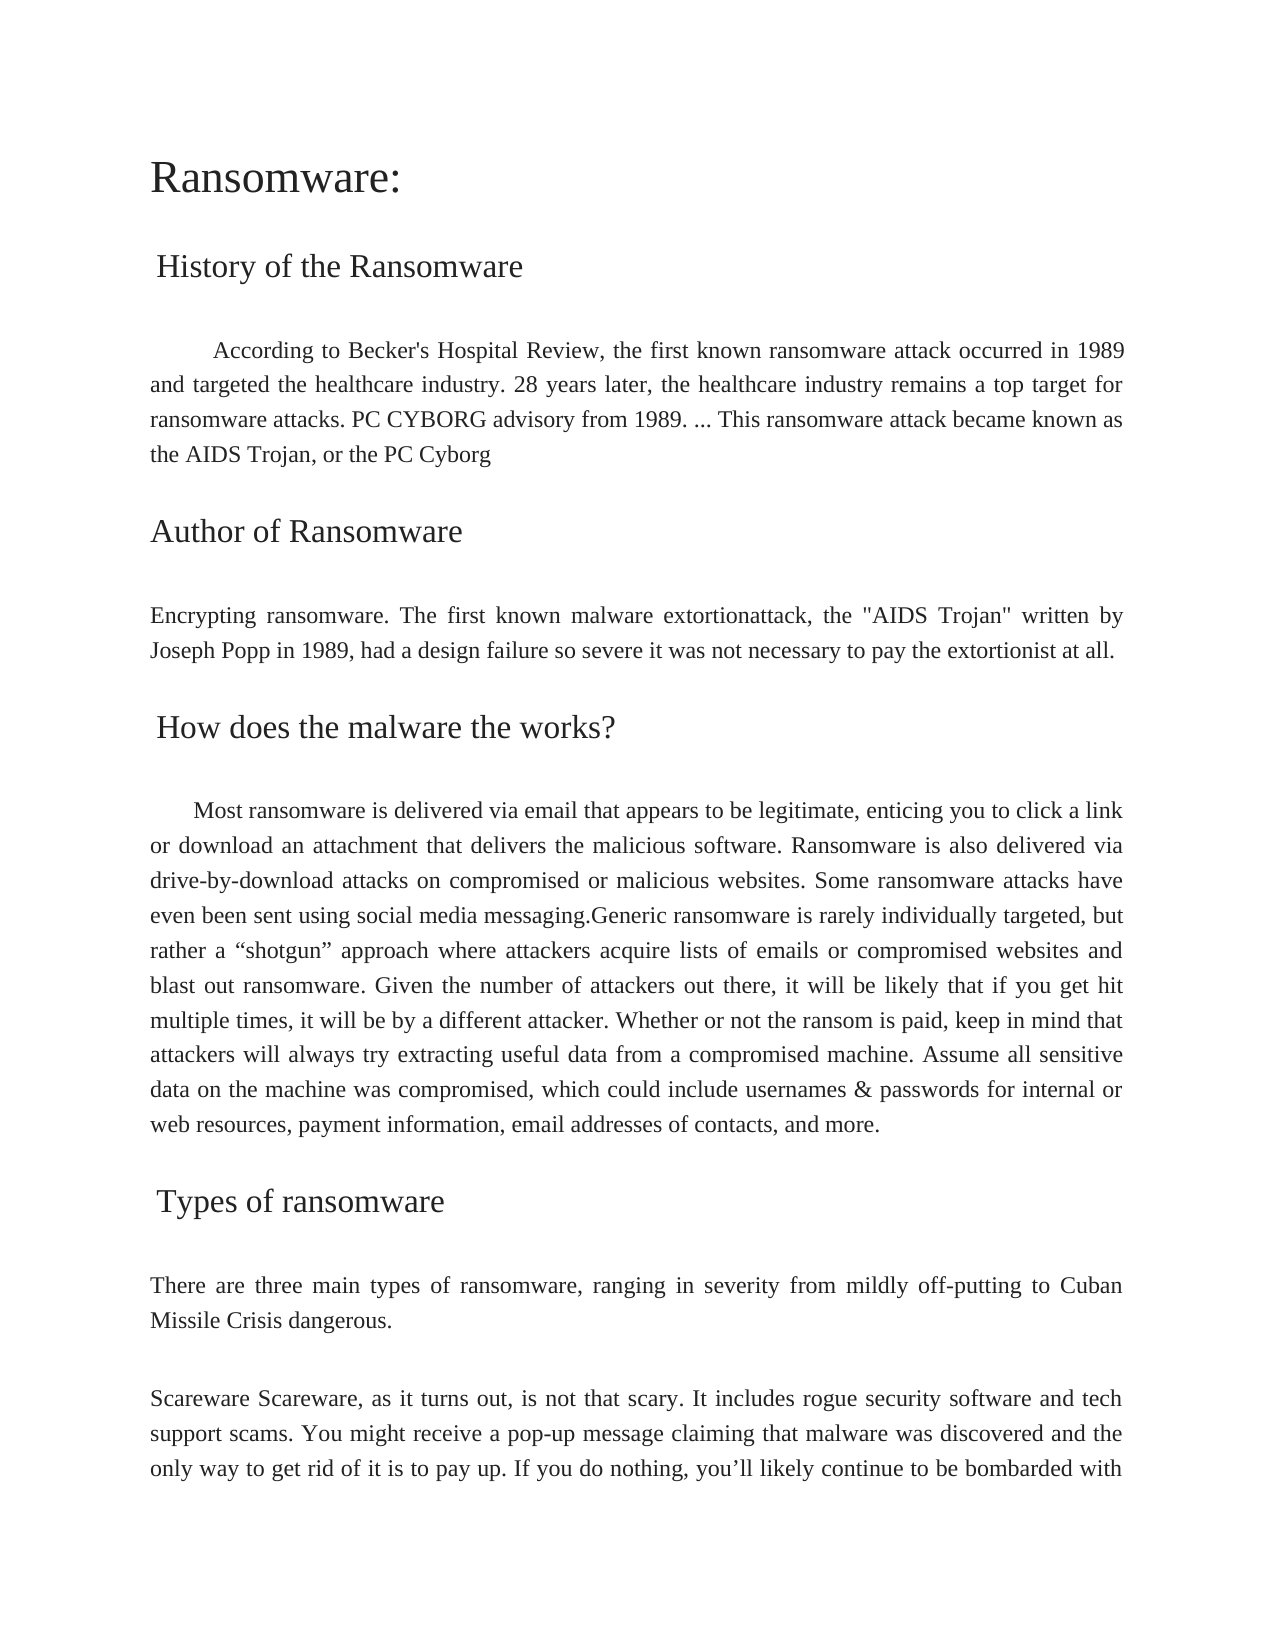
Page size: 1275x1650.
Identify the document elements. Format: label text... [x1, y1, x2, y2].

text History of the Ransomware [150, 246, 1125, 285]
text There are three main types of ransomware, ranging in severity from mildly off-putting to Cuban Missile Crisis dangerous. [150, 1263, 1125, 1333]
text How does the malware the works? [150, 707, 1125, 745]
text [150, 1377, 1125, 1482]
text Encrypting ransomware. The first known malware extortionattack, the "AIDS Trojan" written by Joseph Popp in 1989, had a design failure so severe it was not necessary to pay the extortionist at all. [150, 593, 1125, 663]
text Ransomware: [150, 150, 1125, 203]
text Most ransomware is delivered via email that appears to be legitimate, enticing you to click a link or download an attachment that delivers the malicious software. Ransomware is also delivered via drive-by-download attacks on compromised or malicious websites. Some ransomware attacks have even been sent using social media messaging.Generic ransomware is rarely individually targeted, but rather a “shotgun” approach where attackers acquire lists of emails or compromised websites and blast out ransomware. Given the number of attackers out there, it will be likely that if you get hit multiple times, it will be by a different attacker. Whether or not the ransom is paid, keep in mind that attackers will always try extracting useful data from a compromised machine. Assume all sensitive data on the machine was compromised, which could include usernames & passwords for internal or web resources, payment information, email addresses of contacts, and more. [150, 789, 1125, 1138]
text Types of ransomware [150, 1182, 1125, 1220]
text Author of Ransomware [150, 512, 1125, 550]
text According to Becker's Hospital Review, the first known ransomware attack occurred in 1989 and targeted the healthcare industry. 28 years later, the healthcare industry remains a top target for ransomware attacks. PC CYBORG advisory from 1989. ... This ransomware attack became known as the AIDS Trojan, or the PC Cyborg [150, 328, 1125, 468]
